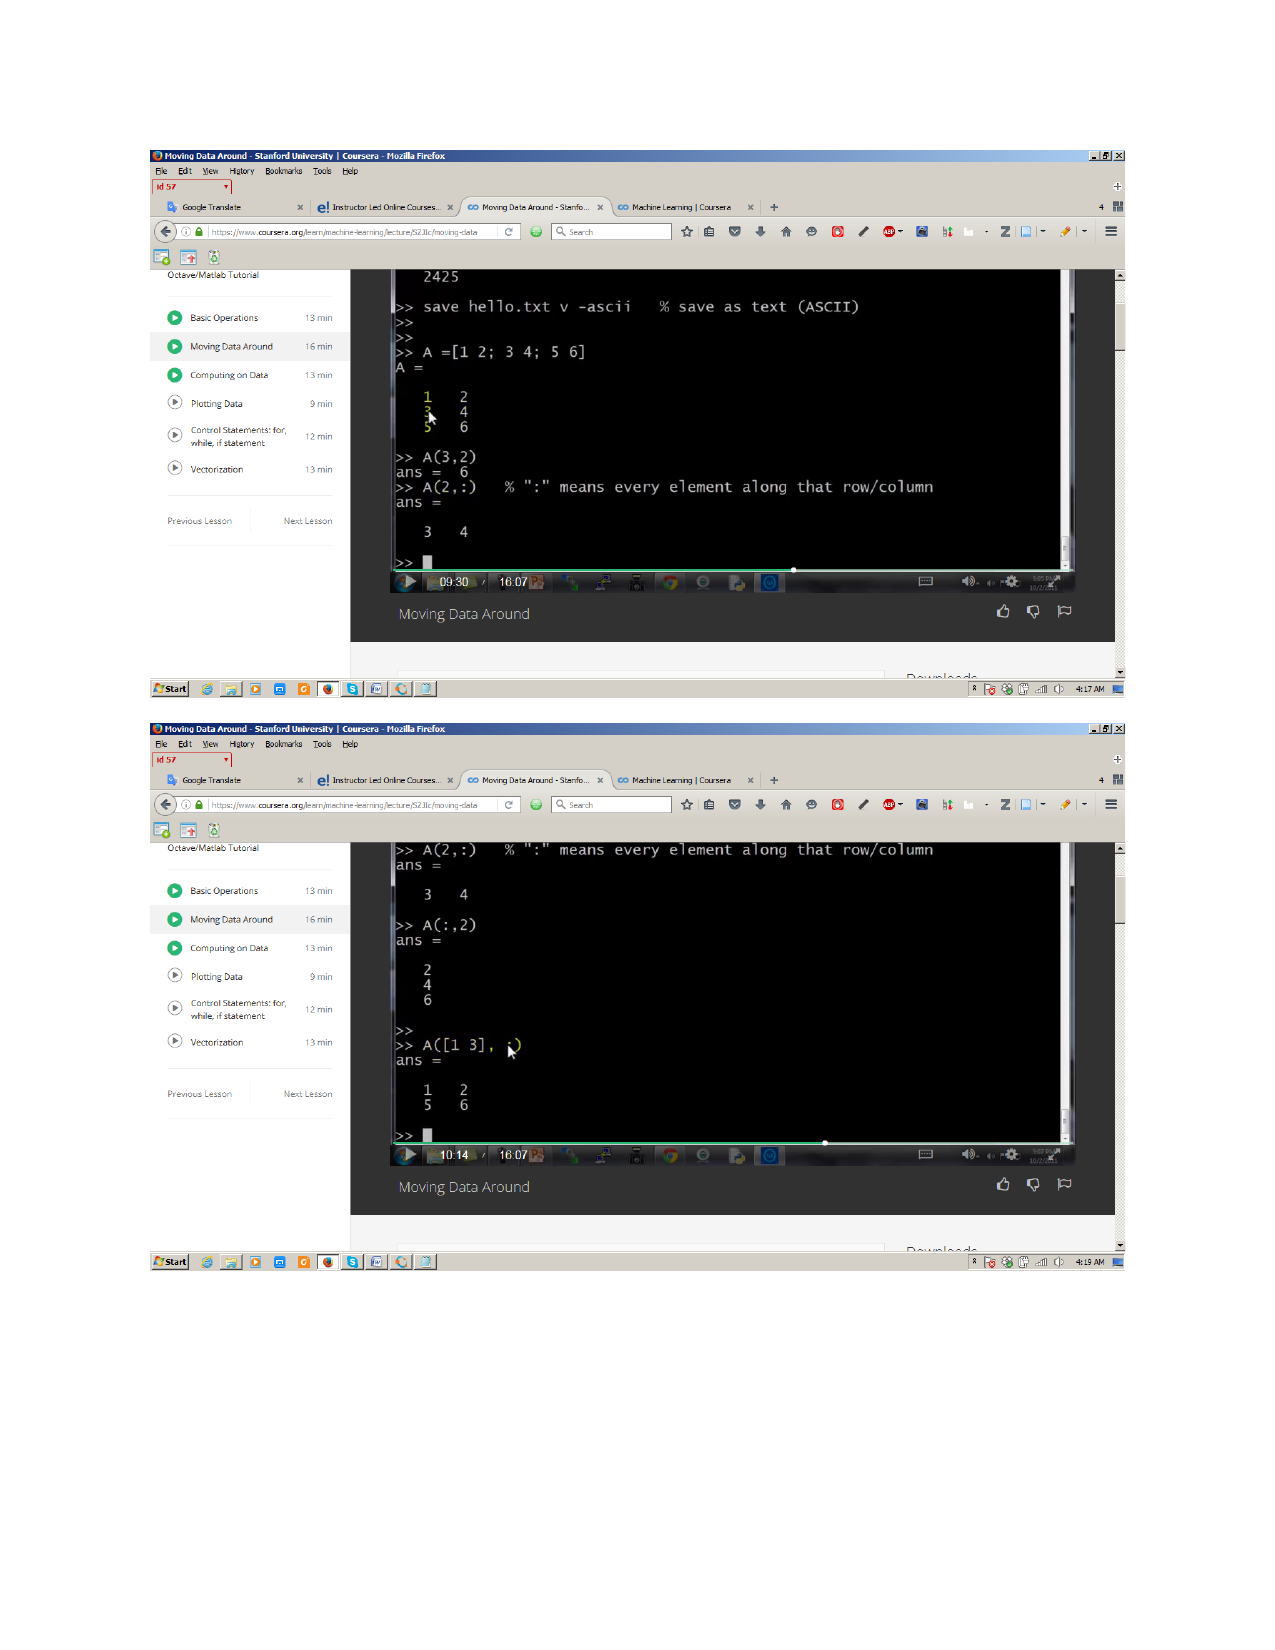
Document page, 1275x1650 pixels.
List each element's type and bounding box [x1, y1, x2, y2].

picture [150, 723, 1125, 1271]
picture [150, 150, 1125, 698]
